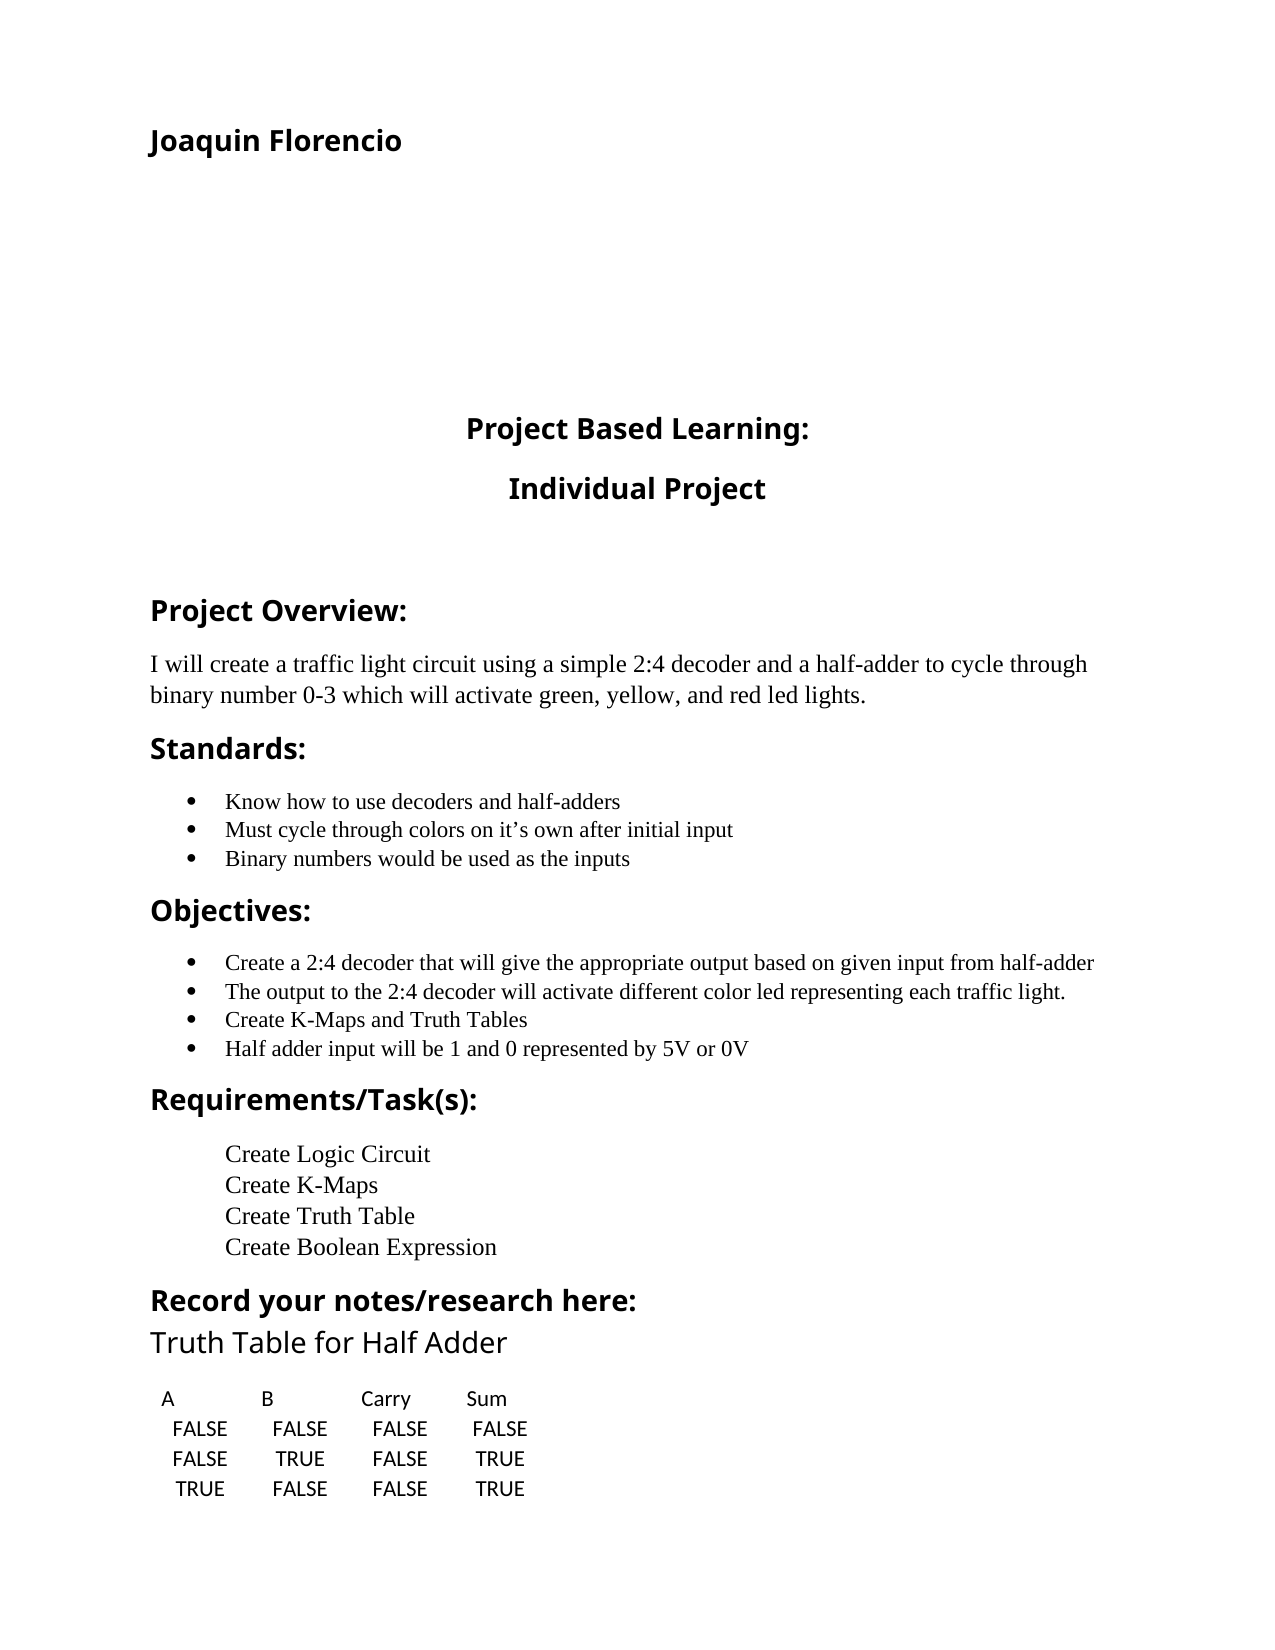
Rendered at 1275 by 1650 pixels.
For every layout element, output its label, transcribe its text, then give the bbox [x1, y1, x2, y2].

list Create K-Maps and Truth Tables [187, 1006, 1125, 1032]
text I will create a traffic light circuit using a simple 2:4 decoder and a half-adder to cycle through binary number 0-3 which will activate green, yellow, and red led lights. [150, 649, 1125, 709]
table_cell TRUE [250, 1442, 350, 1472]
list Create a 2:4 decoder that will give the appropriate output based on given input from half-adder [187, 949, 1125, 976]
table_header Sum [450, 1382, 550, 1412]
table_cell FALSE [150, 1442, 250, 1472]
list Half adder input will be 1 and 0 represented by 5V or 0V [187, 1034, 1125, 1061]
title Joaquin Florencio [150, 120, 1125, 160]
table_cell FALSE [150, 1412, 250, 1442]
list Know how to use decoders and half-adders [187, 788, 1125, 814]
table_cell FALSE [450, 1412, 550, 1442]
table_cell FALSE [350, 1412, 450, 1442]
table_cell TRUE [450, 1472, 550, 1502]
table_cell FALSE [350, 1442, 450, 1472]
text Create Boolean Expression [225, 1232, 1125, 1261]
list Must cycle through colors on it’s own after initial input [187, 816, 1125, 843]
table_header Carry [350, 1382, 450, 1412]
table_cell FALSE [250, 1412, 350, 1442]
table_cell FALSE [350, 1472, 450, 1502]
table_cell TRUE [150, 1472, 250, 1502]
list Binary numbers would be used as the inputs [187, 845, 1125, 871]
list The output to the 2:4 decoder will activate different color led representing each traffic light. [187, 978, 1125, 1004]
table_cell FALSE [250, 1472, 350, 1502]
subtitle Truth Table for Half Adder [150, 1323, 1125, 1362]
table_header B [250, 1382, 350, 1412]
text Create K-Maps [225, 1170, 1125, 1199]
table_header A [150, 1382, 250, 1412]
text Create Truth Table [225, 1201, 1125, 1230]
title Individual Project [150, 468, 1125, 508]
text Create Logic Circuit [225, 1139, 1125, 1168]
table_cell TRUE [450, 1442, 550, 1472]
